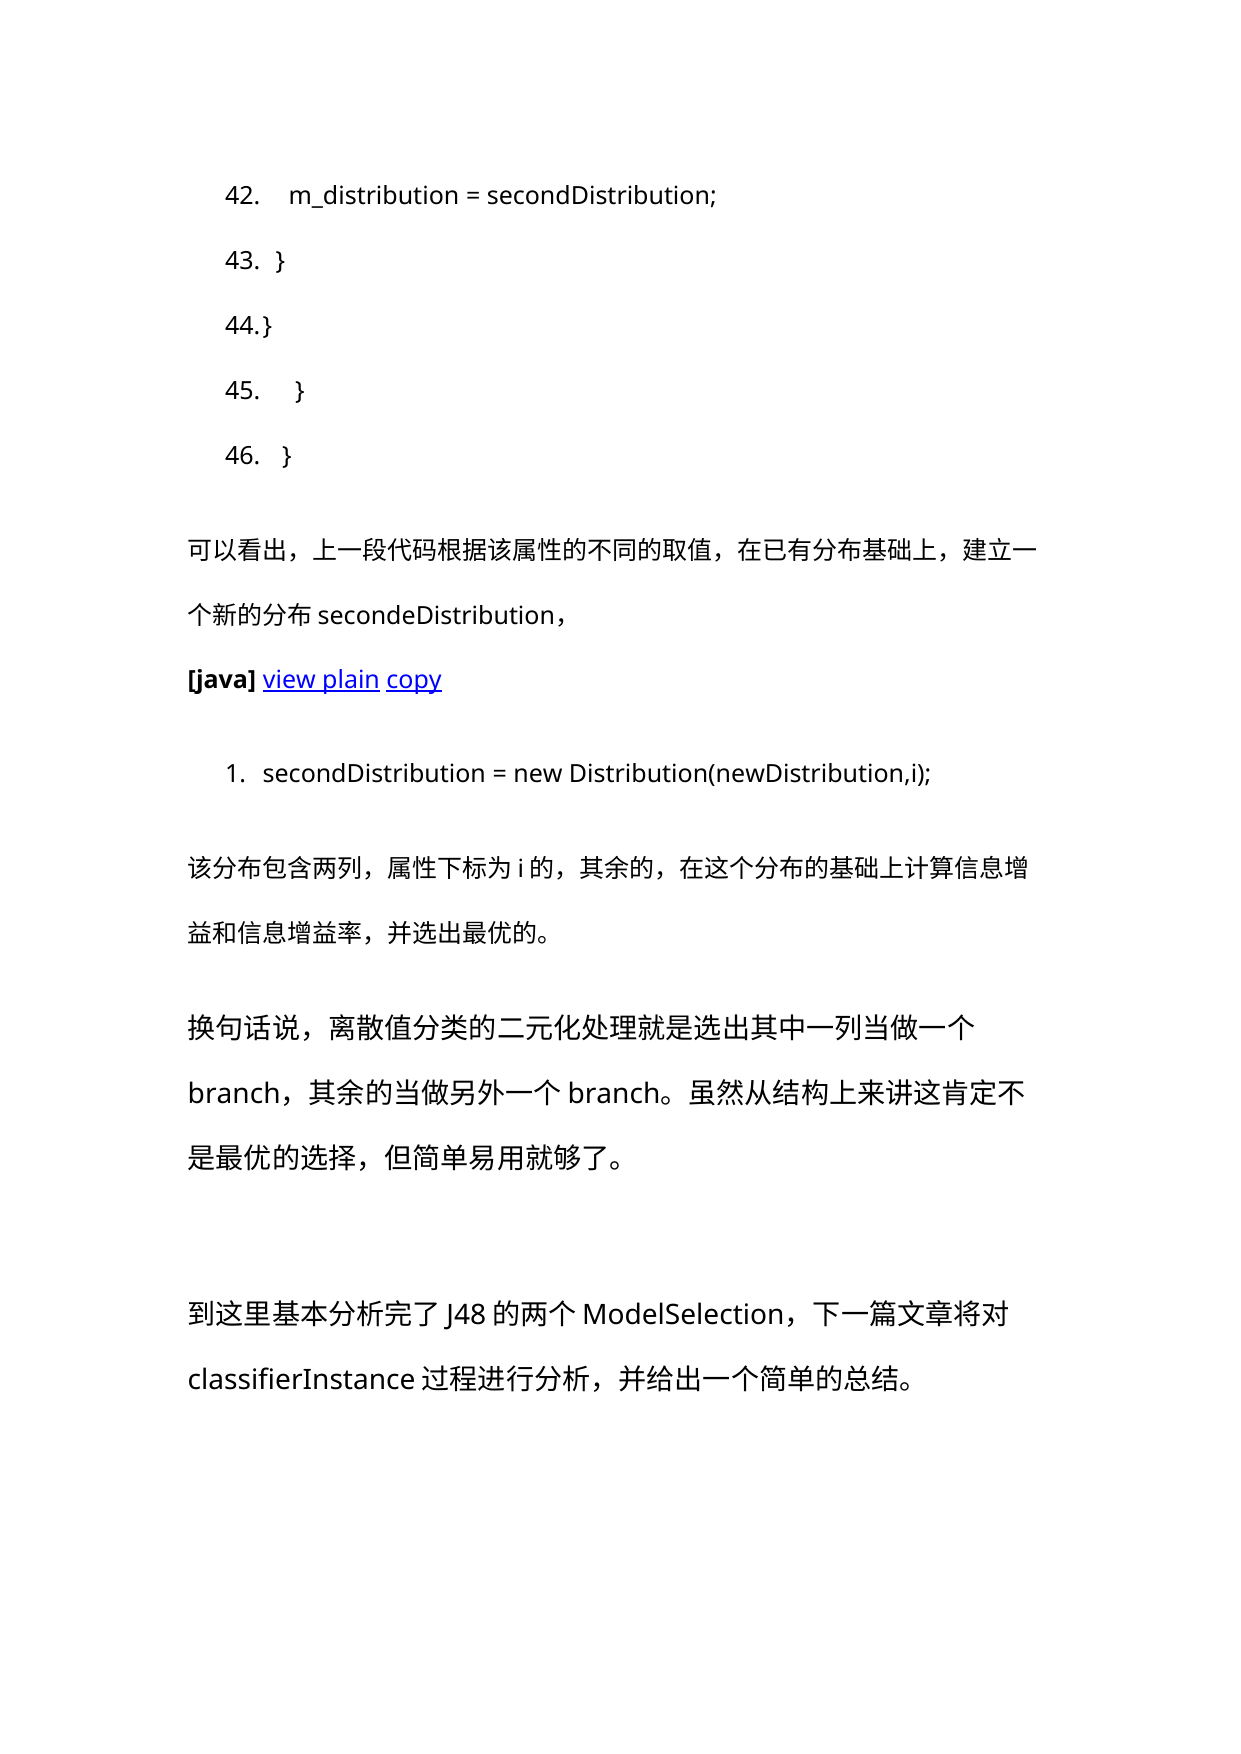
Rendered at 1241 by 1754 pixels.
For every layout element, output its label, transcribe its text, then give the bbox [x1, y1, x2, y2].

text 换句话说，离散值分类的二元化处理就是选出其中一列当做一个branch，其余的当做另外一个branch。虽然从结构上来讲这肯定不是最优的选择，但简单易用就够了。 [187, 994, 1053, 1189]
list secondDistribution = new Distribution(newDistribution,i); [225, 740, 1053, 805]
list } [225, 227, 1053, 292]
list m_distribution = secondDistribution; [225, 162, 1053, 227]
text 该分布包含两列，属性下标为i的，其余的，在这个分布的基础上计算信息增益和信息增益率，并选出最优的。 [187, 834, 1053, 964]
list } [225, 422, 1053, 487]
list } [225, 357, 1053, 422]
list } [225, 292, 1053, 357]
text 可以看出，上一段代码根据该属性的不同的取值，在已有分布基础上，建立一个新的分布secondeDistribution， [187, 516, 1053, 646]
text [java] view plain copy [187, 646, 1053, 711]
text 到这里基本分析完了J48的两个ModelSelection，下一篇文章将对classifierInstance过程进行分析，并给出一个简单的总结。 [187, 1279, 1053, 1409]
